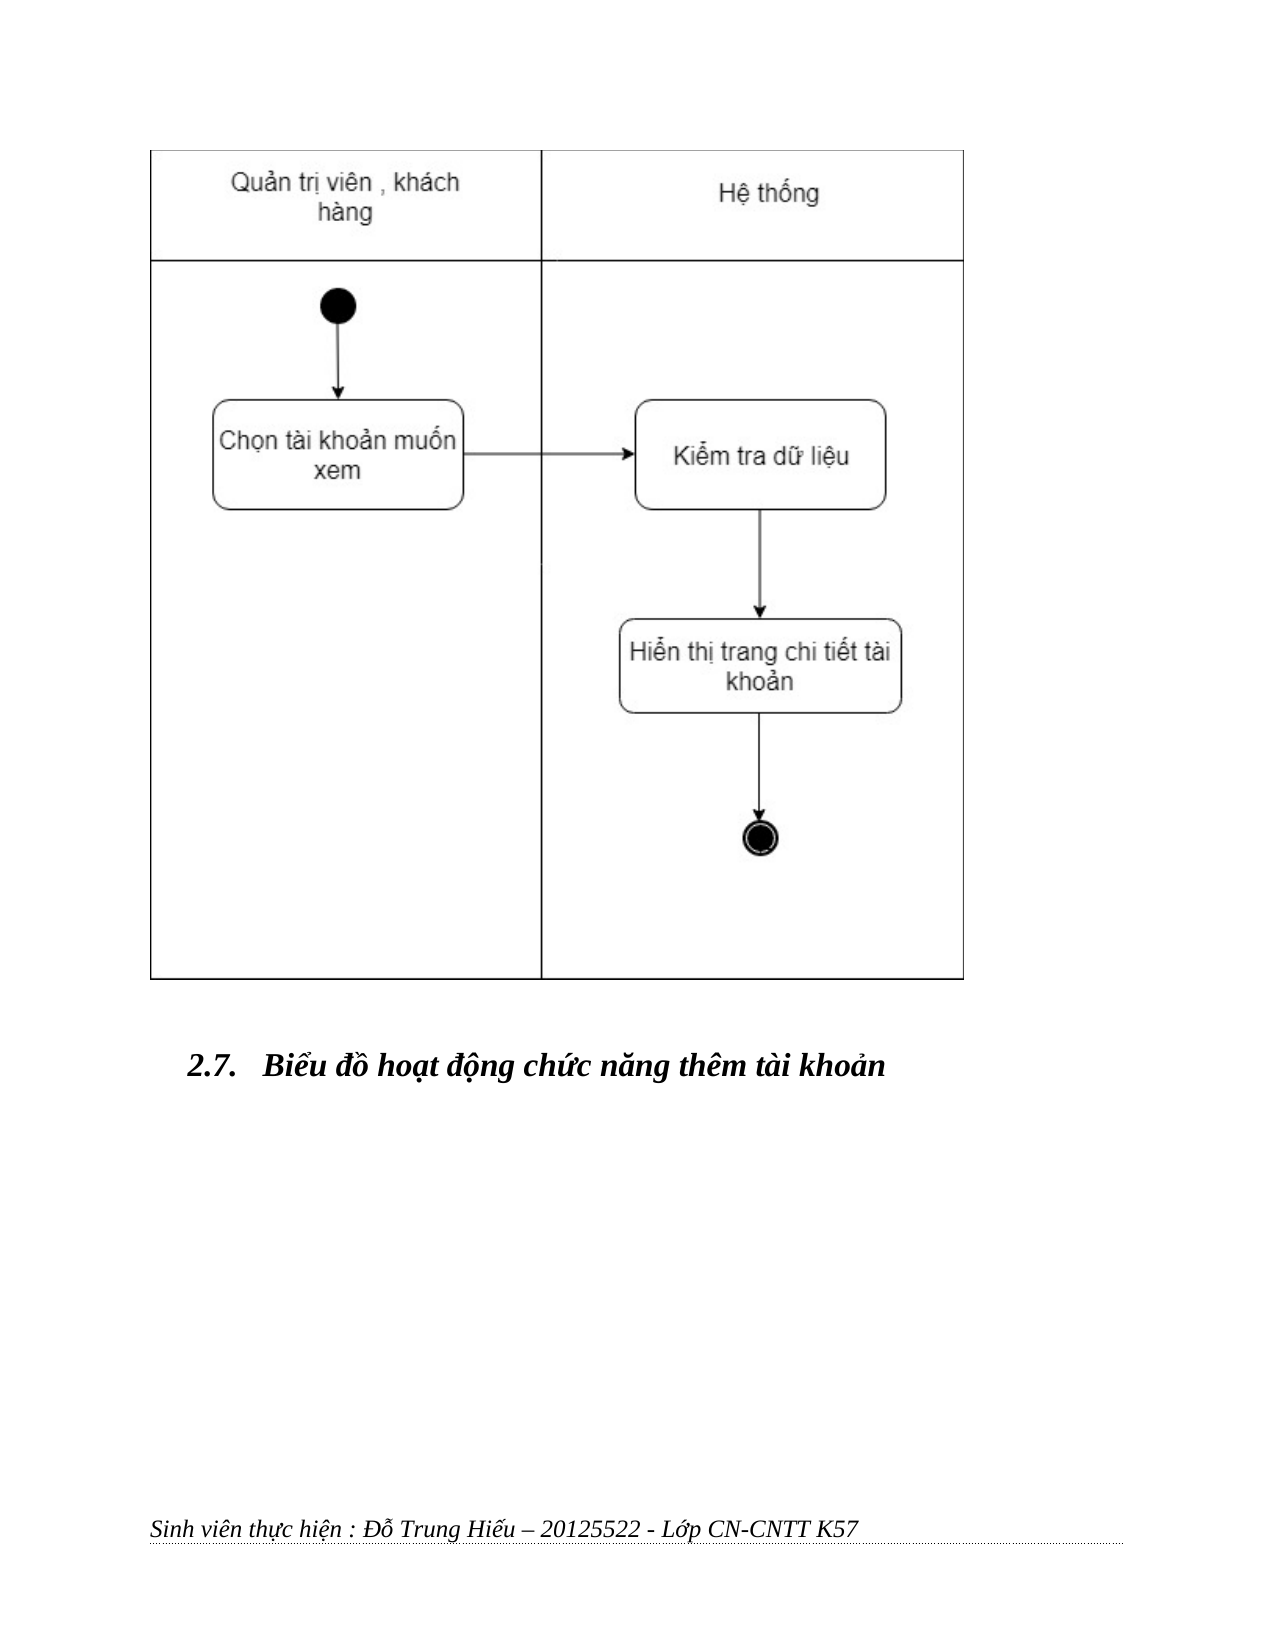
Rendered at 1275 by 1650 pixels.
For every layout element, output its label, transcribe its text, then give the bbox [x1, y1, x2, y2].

picture [150, 150, 964, 980]
list Biểu đồ hoạt động chức năng thêm tài khoản [187, 1045, 1125, 1084]
